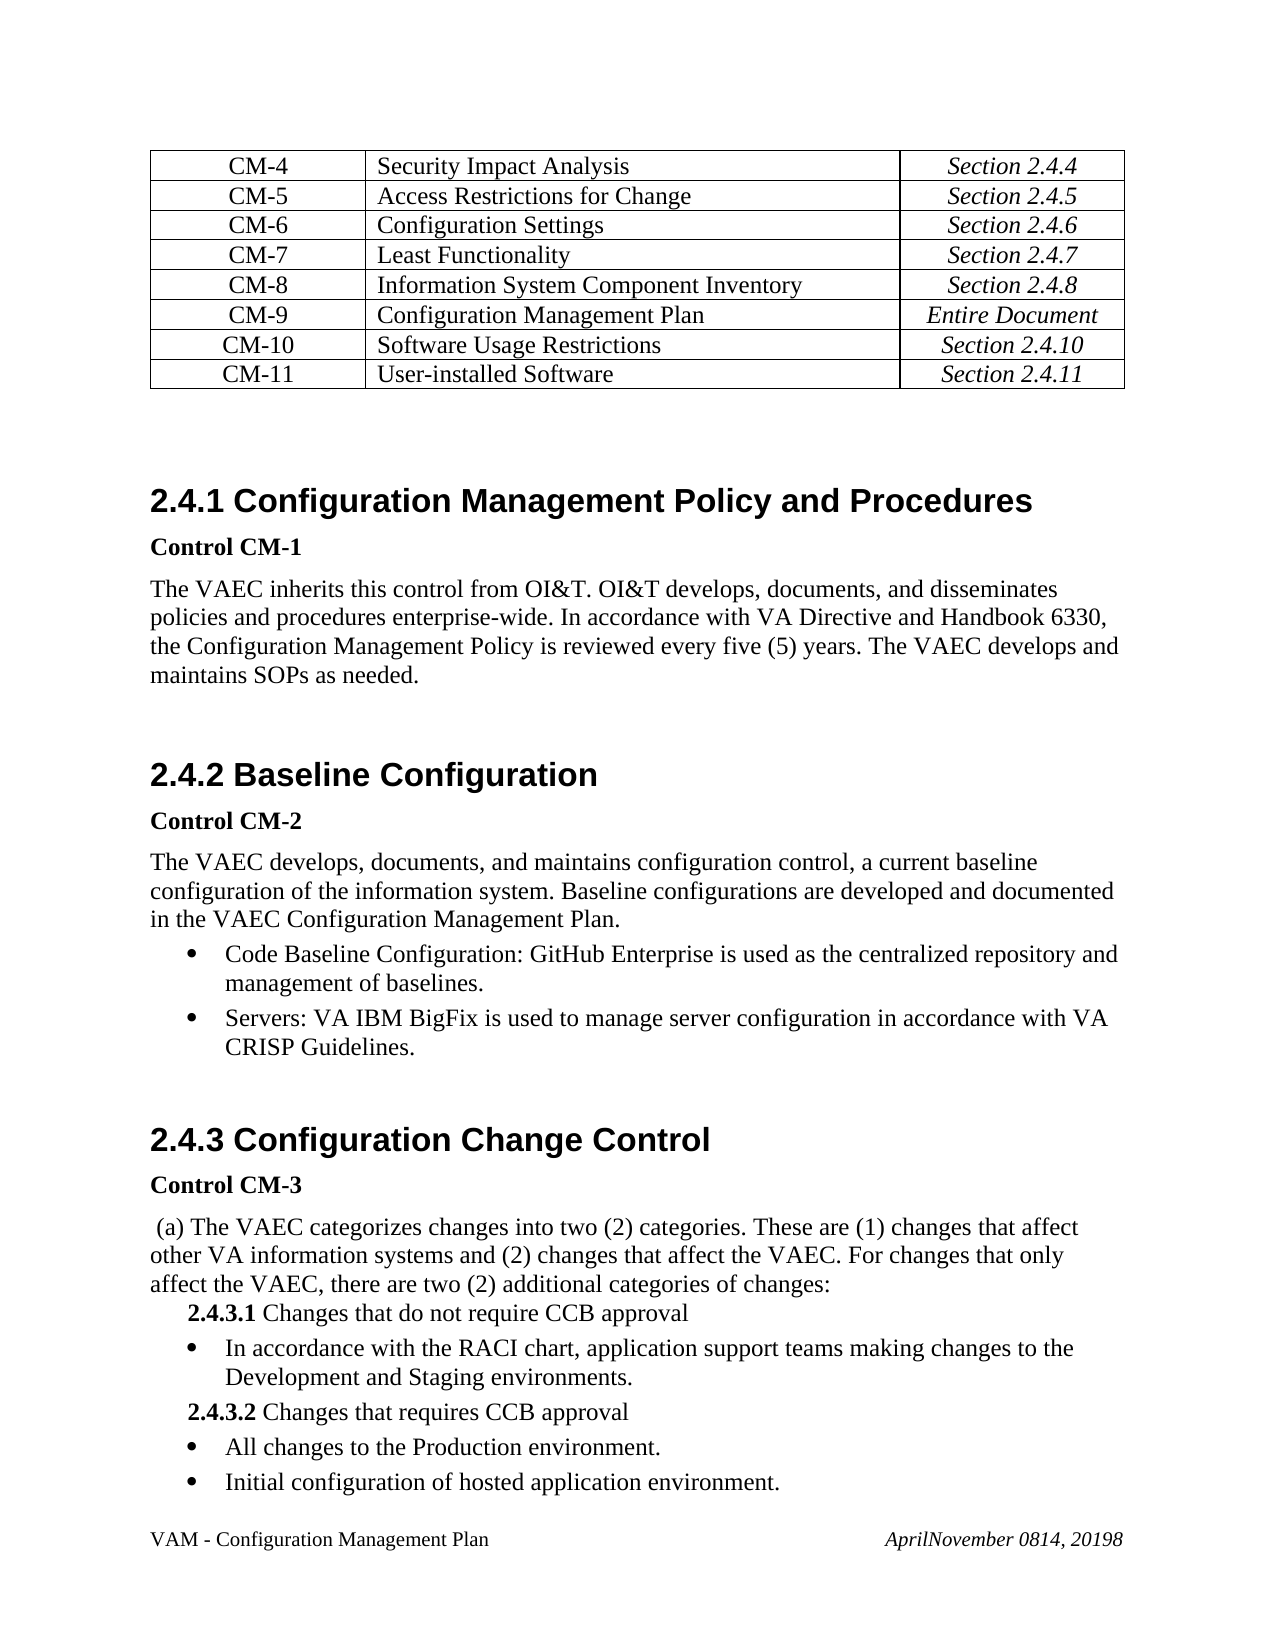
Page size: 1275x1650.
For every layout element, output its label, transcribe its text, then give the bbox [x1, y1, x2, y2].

text The VAEC inherits this control from OI&T. OI&T develops, documents, and disseminates policies and procedures enterprise-wide. In accordance with VA Directive and Handbook 6330, the Configuration Management Policy is reviewed every five (5) years. The VAEC develops and maintains SOPs as needed. [150, 574, 1125, 689]
table_cell Section 2.4.8 [901, 270, 1124, 299]
text Control CM-2 [150, 806, 1125, 834]
table_cell Access Restrictions for Change [366, 181, 899, 209]
text Control CM-3 [150, 1171, 1125, 1199]
table_cell Section 2.4.10 [901, 330, 1124, 358]
table_cell CM-7 [151, 240, 365, 269]
table_cell User-installed Software [366, 360, 899, 388]
subtitle 2.4.2 Baseline Configuration [150, 755, 1125, 793]
text In accordance with the RACI chart, application support teams making changes to the Development and Staging environments. [187, 1333, 1125, 1391]
table_cell CM-10 [151, 330, 365, 358]
table_cell CM-6 [151, 211, 365, 239]
table_cell Section 2.4.11 [901, 360, 1124, 388]
text 2.4.3.1 Changes that do not require CCB approval [150, 1298, 1125, 1327]
table_cell Section 2.4.5 [901, 181, 1124, 209]
table_cell Section 2.4.4 [901, 151, 1124, 180]
table_cell CM-11 [151, 360, 365, 388]
text Control CM-1 [150, 532, 1125, 561]
table_cell Security Impact Analysis [366, 151, 899, 180]
text 2.4.3.2 Changes that requires CCB approval [150, 1397, 1125, 1426]
table_cell Configuration Settings [366, 211, 899, 239]
text The VAEC develops, documents, and maintains configuration control, a current baseline configuration of the information system. Baseline configurations are developed and documented in the VAEC Configuration Management Plan. [150, 847, 1125, 933]
table_cell CM-5 [151, 181, 365, 209]
text (a) The VAEC categorizes changes into two (2) categories. These are (1) changes that affect other VA information systems and (2) changes that affect the VAEC. For changes that only affect the VAEC, there are two (2) additional categories of changes: [150, 1212, 1125, 1298]
table_cell CM-8 [151, 270, 365, 299]
text All changes to the Production environment. [187, 1432, 1125, 1461]
subtitle 2.4.3 Configuration Change Control [150, 1120, 1125, 1158]
table_cell CM-4 [151, 151, 365, 180]
subtitle 2.4.1 Configuration Management Policy and Procedures [150, 481, 1125, 520]
text Servers: VA IBM BigFix is used to manage server configuration in accordance with VA CRISP Guidelines. [187, 1003, 1125, 1061]
table_cell Configuration Management Plan [366, 300, 899, 329]
table_cell Least Functionality [366, 240, 899, 269]
table_cell CM-9 [151, 300, 365, 329]
text Code Baseline Configuration: GitHub Enterprise is used as the centralized repository and management of baselines. [187, 939, 1125, 997]
text Initial configuration of hosted application environment. [187, 1467, 1125, 1496]
table_cell Section 2.4.6 [901, 211, 1124, 239]
table_cell Section 2.4.7 [901, 240, 1124, 269]
table_cell Information System Component Inventory [366, 270, 899, 299]
table_cell Software Usage Restrictions [366, 330, 899, 358]
table_cell Entire Document [901, 300, 1124, 329]
